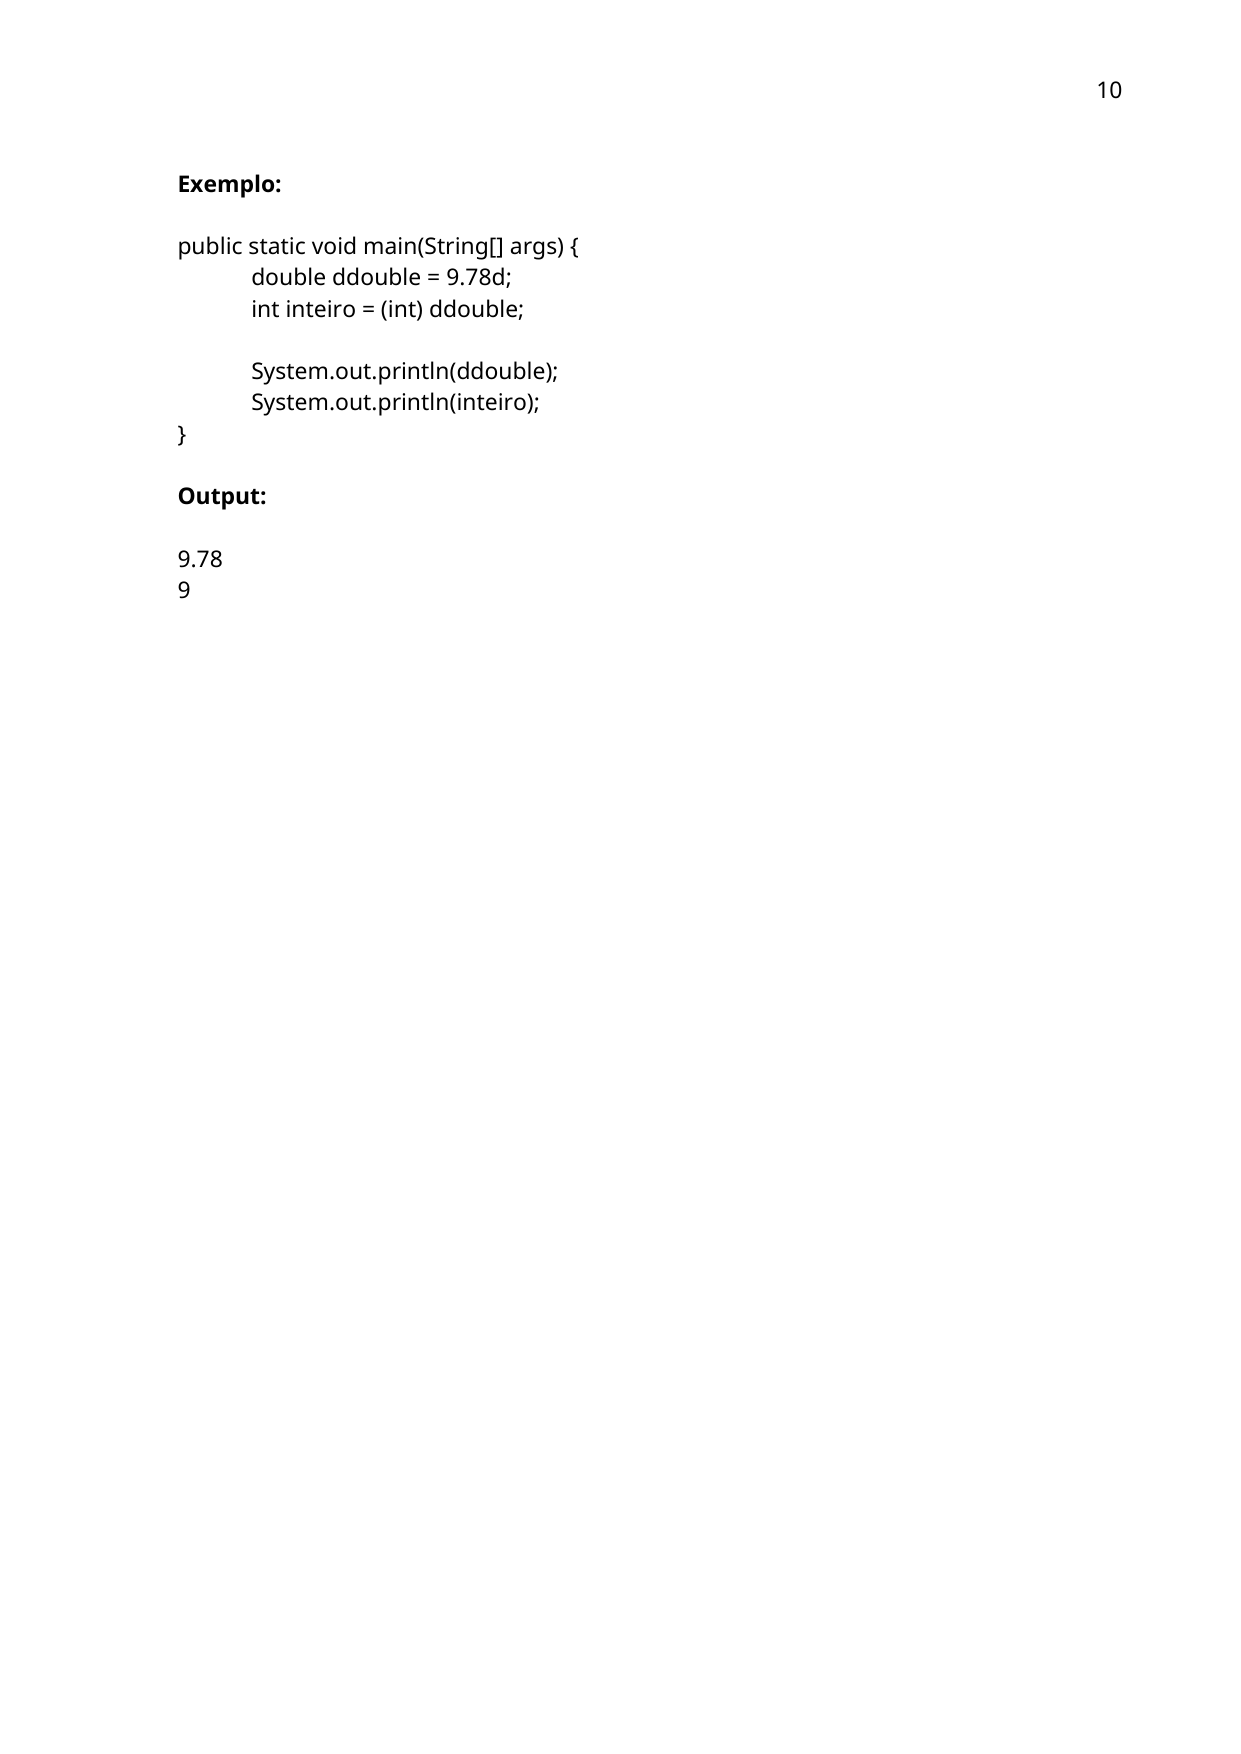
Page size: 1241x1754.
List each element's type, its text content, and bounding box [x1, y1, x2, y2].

text } [177, 418, 1122, 449]
text 9.78 [177, 543, 1122, 574]
text int inteiro = (int) ddouble; [177, 293, 1122, 324]
text 9 [177, 574, 1122, 605]
text System.out.println(inteiro); [177, 386, 1122, 418]
text Exemplo: [177, 168, 1122, 199]
text double ddouble = 9.78d; [177, 261, 1122, 293]
text System.out.println(ddouble); [177, 355, 1122, 386]
text public static void main(String[] args) { [177, 230, 1122, 261]
text Output: [177, 480, 1122, 511]
